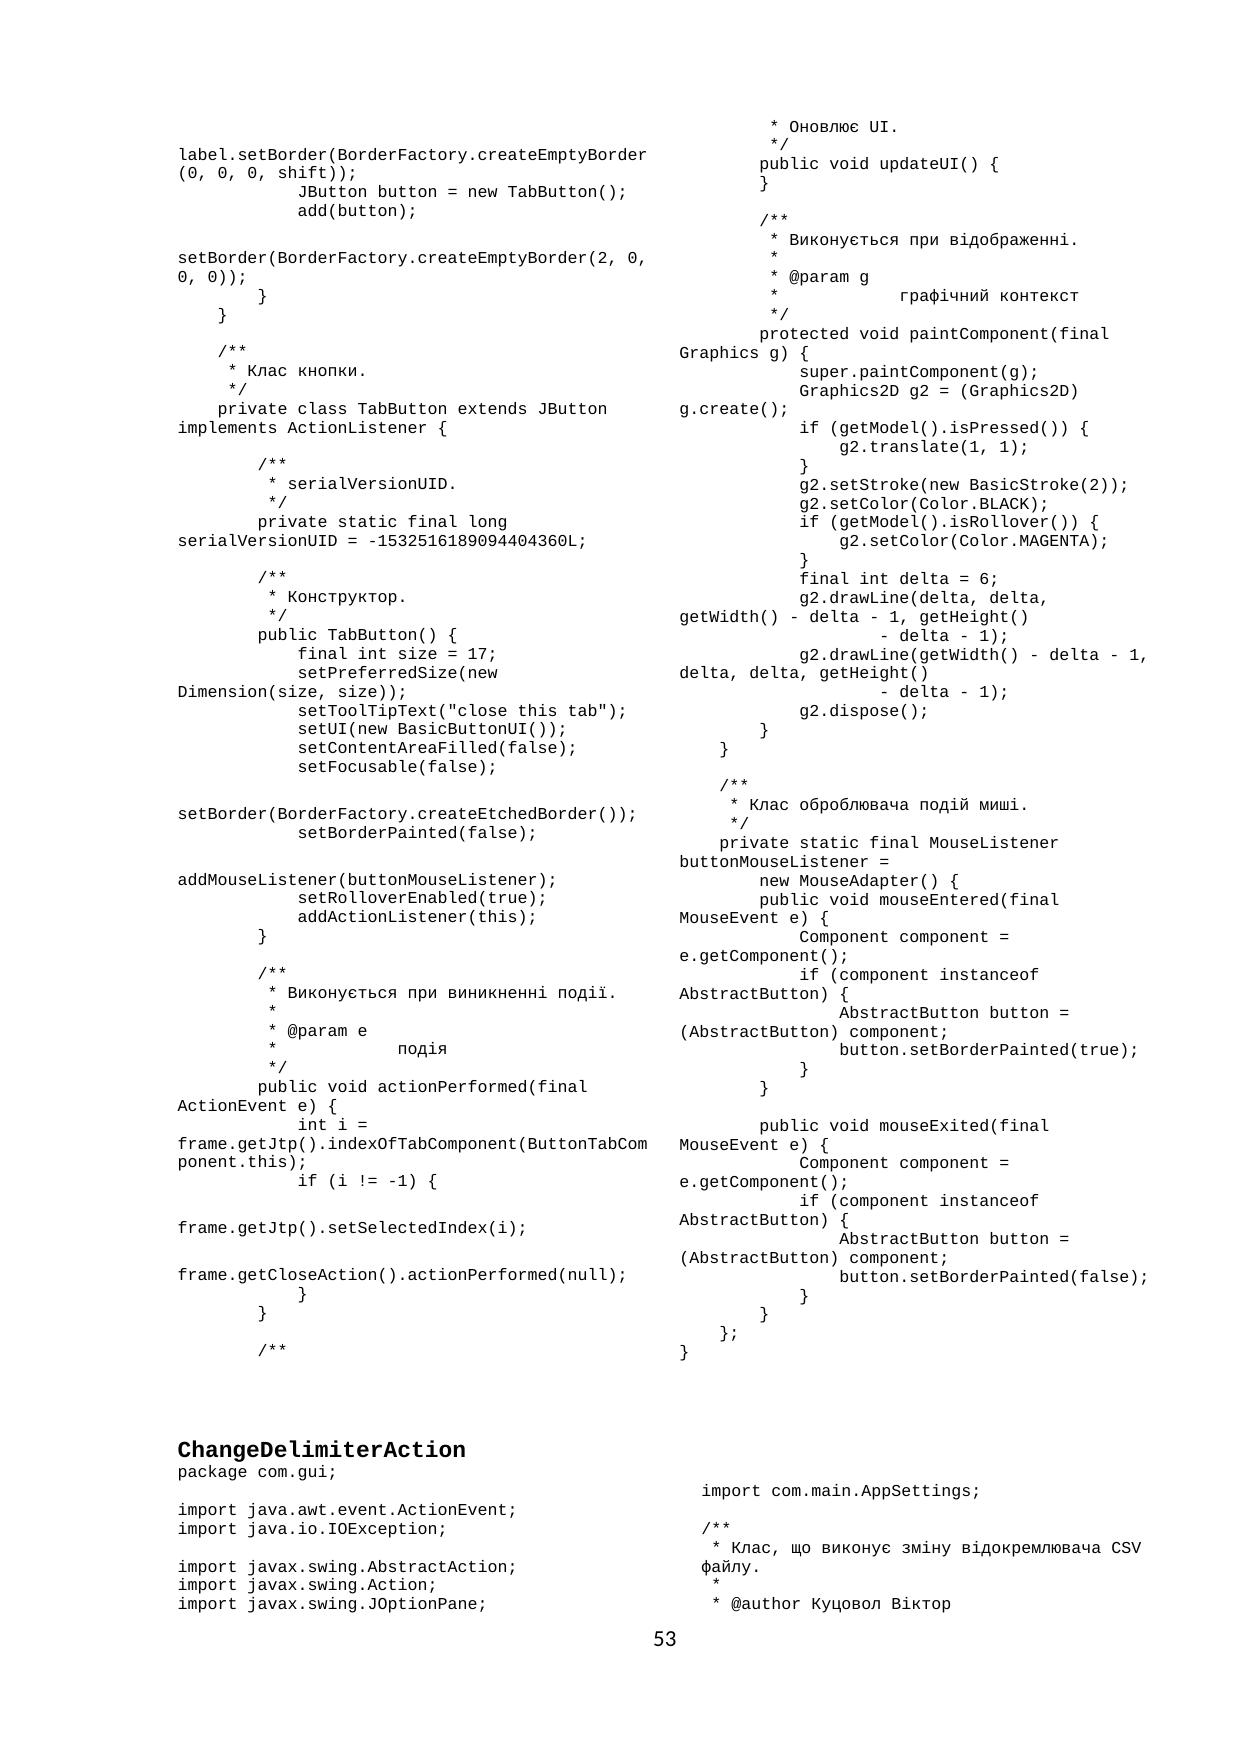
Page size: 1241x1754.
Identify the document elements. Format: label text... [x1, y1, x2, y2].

text private static final long serialVersionUID = -1532516189094404360L; [177, 513, 650, 551]
text /** [679, 212, 1152, 231]
text * Виконується при відображенні. [679, 231, 1152, 250]
text } [679, 1061, 1152, 1080]
text protected void paintComponent(final Graphics g) { [679, 326, 1152, 363]
text g2.dispose(); [679, 703, 1152, 721]
text import javax.swing.Action; [177, 1577, 627, 1596]
text Component component = e.getComponent(); [679, 1155, 1152, 1193]
text import com.main.AppSettings; [701, 1483, 1152, 1502]
text }; [679, 1325, 1152, 1344]
text * Оновлює UI. [679, 118, 1152, 137]
text new MouseAdapter() { [679, 872, 1152, 891]
text } [679, 1344, 1152, 1362]
text } [679, 1287, 1152, 1306]
text */ [679, 137, 1152, 156]
text import javax.swing.JOptionPane; [177, 1596, 627, 1615]
text */ [177, 608, 650, 627]
text */ [177, 1060, 650, 1079]
text /** [177, 457, 650, 476]
text */ [679, 307, 1152, 326]
text setBorder(BorderFactory.createEmptyBorder(2, 0, 0, 0)); [177, 222, 650, 287]
text g2.setStroke(new BasicStroke(2)); [679, 476, 1152, 495]
text AbstractButton button = (AbstractButton) component; [679, 1004, 1152, 1042]
text import java.io.IOException; [177, 1520, 627, 1539]
text * Конструктор. [177, 589, 650, 608]
text import javax.swing.AbstractAction; [177, 1558, 627, 1577]
text } [177, 1304, 650, 1323]
text setUI(new BasicButtonUI()); [177, 721, 650, 740]
text if (getModel().isPressed()) { [679, 420, 1152, 439]
text public void updateUI() { [679, 156, 1152, 175]
text frame.getCloseAction().actionPerformed(null); [177, 1239, 650, 1286]
text g2.translate(1, 1); [679, 439, 1152, 457]
text } [177, 306, 650, 325]
text /** [177, 344, 650, 363]
text public void mouseExited(final MouseEvent e) { [679, 1117, 1152, 1155]
text setPreferredSize(new Dimension(size, size)); [177, 664, 650, 702]
text private static final MouseListener buttonMouseListener = [679, 834, 1152, 872]
text setToolTipText("close this tab"); [177, 702, 650, 721]
text import java.awt.event.ActionEvent; [177, 1502, 627, 1520]
text } [679, 175, 1152, 193]
text public void actionPerformed(final ActionEvent e) { [177, 1079, 650, 1116]
text } [177, 928, 650, 947]
text g2.drawLine(delta, delta, getWidth() - delta - 1, getHeight() [679, 589, 1152, 627]
text } [679, 457, 1152, 476]
text } [679, 552, 1152, 571]
text package com.gui; [177, 1464, 627, 1483]
text Component component = e.getComponent(); [679, 929, 1152, 967]
text g2.setColor(Color.BLACK); [679, 495, 1152, 514]
text frame.getJtp().setSelectedIndex(i); [177, 1192, 650, 1239]
text * [177, 1003, 650, 1022]
text } [679, 1306, 1152, 1325]
text } [177, 287, 650, 306]
text setBorder(BorderFactory.createEtchedBorder()); [177, 777, 650, 824]
text - delta - 1); [679, 627, 1152, 646]
text * serialVersionUID. [177, 476, 650, 495]
text ChangeDelimiterAction [177, 1438, 1152, 1464]
text public void mouseEntered(final MouseEvent e) { [679, 891, 1152, 929]
text /** [701, 1520, 1152, 1539]
text * Виконується при виникненні події. [177, 984, 650, 1003]
text setContentAreaFilled(false); [177, 740, 650, 759]
text super.paintComponent(g); [679, 363, 1152, 382]
text final int size = 17; [177, 646, 650, 664]
text int i = frame.getJtp().indexOfTabComponent(ButtonTabComponent.this); [177, 1116, 650, 1173]
text } [177, 1286, 650, 1304]
text */ [177, 382, 650, 400]
text * Клас кнопки. [177, 363, 650, 382]
text /** [177, 966, 650, 984]
text JButton button = new TabButton(); [177, 184, 650, 203]
text /** [177, 1342, 650, 1361]
text final int delta = 6; [679, 571, 1152, 589]
text /** [679, 778, 1152, 797]
text * @param g [679, 269, 1152, 288]
text * Клас, що виконує зміну відокремлювача CSV файлу. [701, 1539, 1152, 1577]
text setBorderPainted(false); [177, 824, 650, 843]
text Graphics2D g2 = (Graphics2D) g.create(); [679, 382, 1152, 420]
text * @param e [177, 1022, 650, 1041]
text */ [177, 495, 650, 513]
text } [679, 1080, 1152, 1098]
text setRolloverEnabled(true); [177, 890, 650, 909]
text } [679, 740, 1152, 759]
text if (getModel().isRollover()) { [679, 514, 1152, 533]
text add(button); [177, 203, 650, 222]
text g2.drawLine(getWidth() - delta - 1, delta, delta, getHeight() [679, 646, 1152, 684]
text if (component instanceof AbstractButton) { [679, 1193, 1152, 1231]
text addMouseListener(buttonMouseListener); [177, 843, 650, 890]
text if (i != -1) { [177, 1173, 650, 1192]
text if (component instanceof AbstractButton) { [679, 967, 1152, 1004]
text AbstractButton button = (AbstractButton) component; [679, 1231, 1152, 1268]
text - delta - 1); [679, 684, 1152, 703]
text */ [679, 816, 1152, 834]
text button.setBorderPainted(true); [679, 1042, 1152, 1061]
text } [679, 721, 1152, 740]
text button.setBorderPainted(false); [679, 1268, 1152, 1287]
text * [679, 250, 1152, 269]
text label.setBorder(BorderFactory.createEmptyBorder(0, 0, 0, shift)); [177, 118, 650, 184]
text addActionListener(this); [177, 909, 650, 928]
text * графічний контекст [679, 288, 1152, 307]
text /** [177, 570, 650, 589]
text * подія [177, 1041, 650, 1060]
text setFocusable(false); [177, 759, 650, 777]
text * Клас оброблювача подій миші. [679, 797, 1152, 816]
text public TabButton() { [177, 627, 650, 646]
text * [701, 1577, 1152, 1596]
text g2.setColor(Color.MAGENTA); [679, 533, 1152, 552]
text * @author Куцовол Віктор [701, 1596, 1152, 1615]
text private class TabButton extends JButton implements ActionListener { [177, 400, 650, 438]
